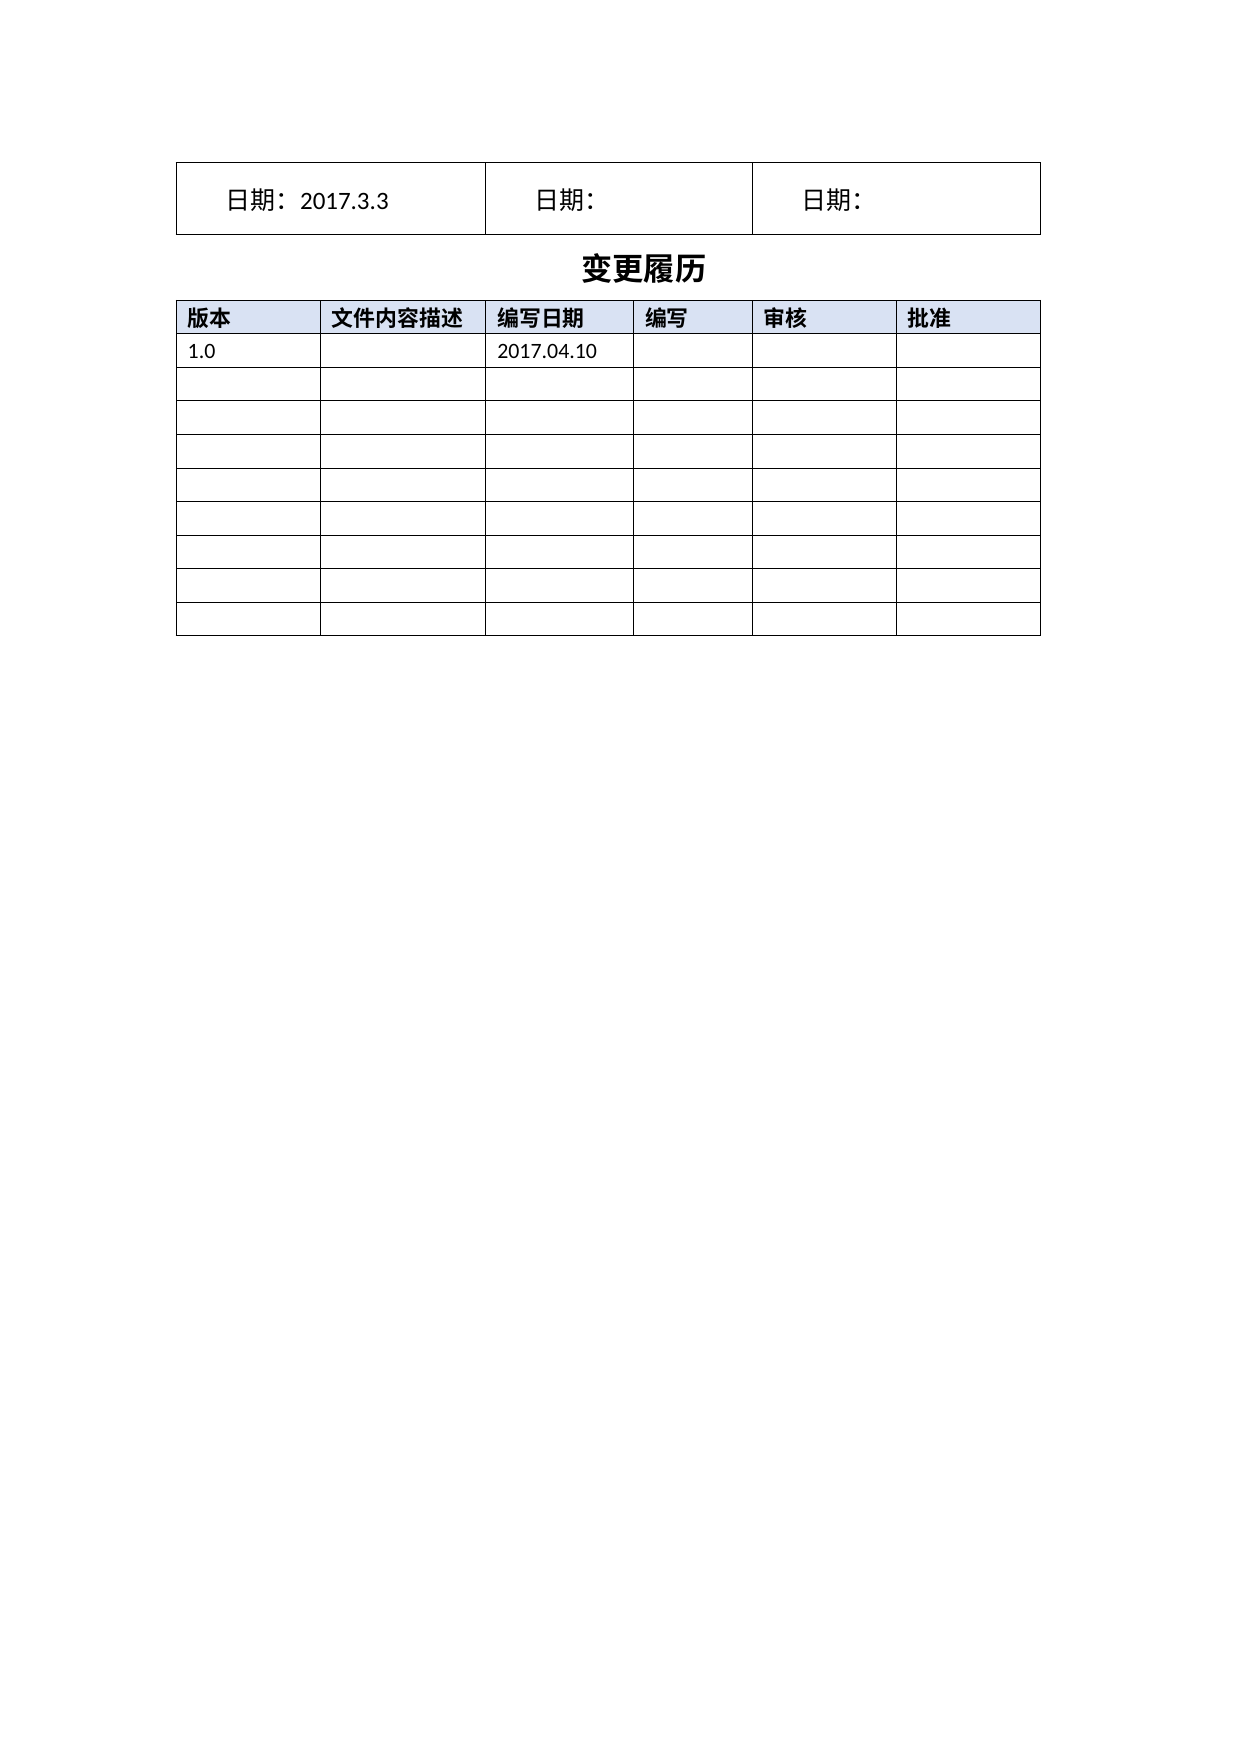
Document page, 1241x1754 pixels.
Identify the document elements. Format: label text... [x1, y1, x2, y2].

table_cell [897, 603, 1040, 635]
table_cell [634, 368, 752, 400]
table_cell [897, 469, 1040, 501]
table_cell 日期： [753, 163, 1040, 234]
table_cell [753, 435, 896, 467]
table_cell [897, 334, 1040, 367]
table_cell [634, 536, 752, 568]
table_header 编写 [634, 301, 752, 333]
table_cell [753, 569, 896, 602]
table_cell [897, 435, 1040, 467]
table_cell [634, 334, 752, 367]
table_cell [321, 334, 485, 367]
table_cell [486, 536, 633, 568]
table_cell [486, 569, 633, 602]
table_cell [321, 401, 485, 434]
table_cell [321, 536, 485, 568]
table_cell [321, 569, 485, 602]
table_cell 日期： [486, 163, 752, 234]
table_header 审核 [753, 301, 896, 333]
table_header 版本 [177, 301, 320, 333]
table_cell [486, 435, 633, 467]
table_cell [634, 401, 752, 434]
table_cell 1.0 [177, 334, 320, 367]
table_cell [486, 401, 633, 434]
table_cell [634, 469, 752, 501]
table_cell [634, 603, 752, 635]
table_header 文件内容描述 [321, 301, 485, 333]
table_cell [897, 368, 1040, 400]
table_cell [321, 603, 485, 635]
table_cell [753, 334, 896, 367]
table_cell [753, 401, 896, 434]
table_cell [486, 469, 633, 501]
table_cell [177, 401, 320, 434]
table_cell [177, 569, 320, 602]
table_cell [177, 368, 320, 400]
table_cell 2017.04.10 [486, 334, 633, 367]
table_cell [177, 435, 320, 467]
table_cell [634, 502, 752, 534]
table_header 编写日期 [486, 301, 633, 333]
table_cell [486, 502, 633, 534]
table_cell [321, 502, 485, 534]
table_cell [897, 536, 1040, 568]
table_cell [321, 469, 485, 501]
table_cell [753, 502, 896, 534]
table_cell [634, 569, 752, 602]
table_cell [753, 368, 896, 400]
table_cell [753, 603, 896, 635]
table_cell [177, 502, 320, 534]
table_cell [177, 536, 320, 568]
table_cell [177, 603, 320, 635]
table_cell [486, 368, 633, 400]
table_cell [321, 435, 485, 467]
table_cell [321, 368, 485, 400]
table_cell [753, 469, 896, 501]
table_cell [897, 401, 1040, 434]
text 变更履历 [187, 235, 1053, 300]
table_cell [897, 502, 1040, 534]
table_header 批准 [897, 301, 1040, 333]
table_cell [634, 435, 752, 467]
table_cell [753, 536, 896, 568]
table_cell [177, 469, 320, 501]
table_cell [897, 569, 1040, 602]
table_cell 日期：2017.3.3 [177, 163, 485, 234]
table_cell [486, 603, 633, 635]
